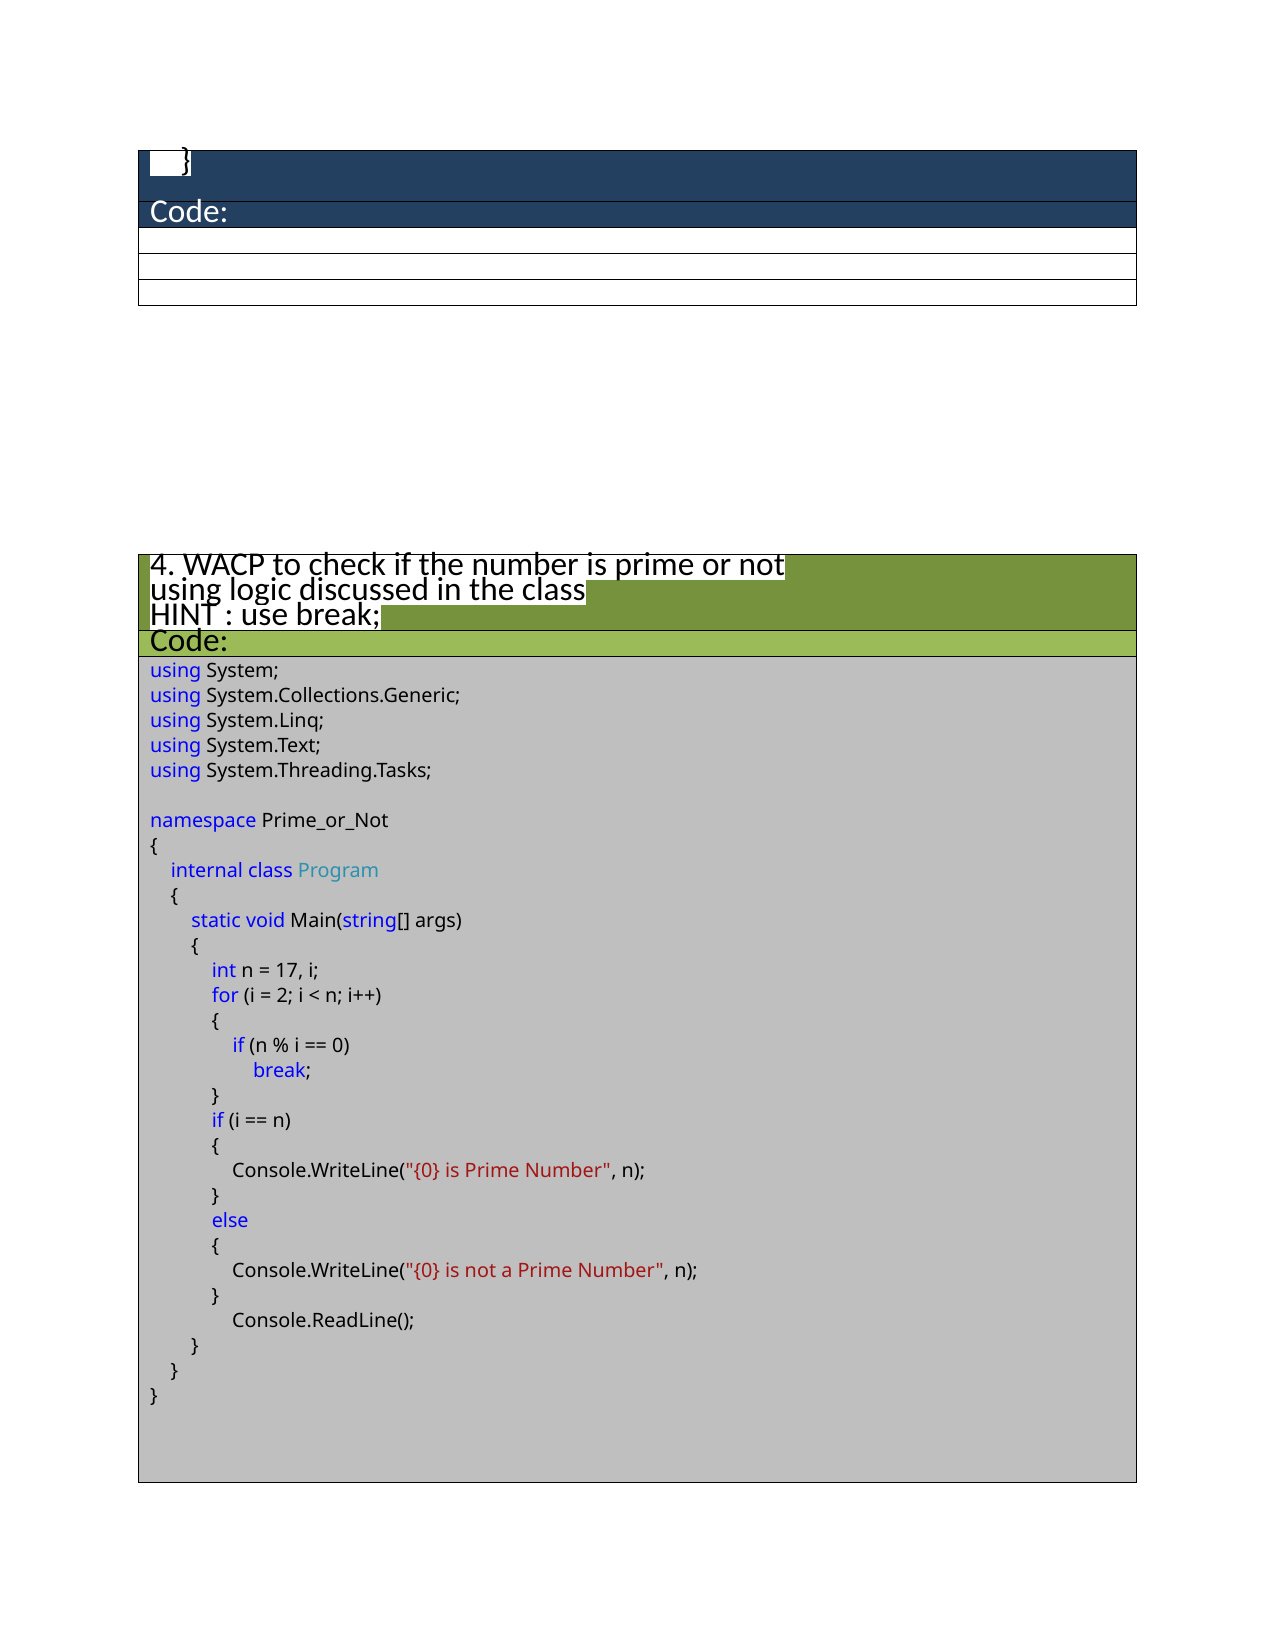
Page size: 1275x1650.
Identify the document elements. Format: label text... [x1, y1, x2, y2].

table_cell Code: [139, 631, 1136, 656]
table_header 4. WACP to check if the number is prime or not using logic discussed in the class HINT : use break; [381, 555, 1136, 630]
table_cell Code: [139, 202, 1136, 227]
table_cell using System; using System.Collections.Generic; using System.Linq; using System.Text; using System.Threading.Tasks; namespace Prime_or_Not { internal class Program { static void Main(string[] args) { int n = 17, i; for (i = 2; i < n; i++) { if (n % i == 0) break; } if (i == n) { Console.WriteLine("{0} is Prime Number", n); } else { Console.WriteLine("{0} is not a Prime Number", n); } Console.ReadLine(); } } } [139, 657, 1136, 1482]
table_cell [139, 228, 1136, 253]
table_cell [139, 280, 1136, 305]
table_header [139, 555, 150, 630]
table_cell [139, 254, 1136, 279]
